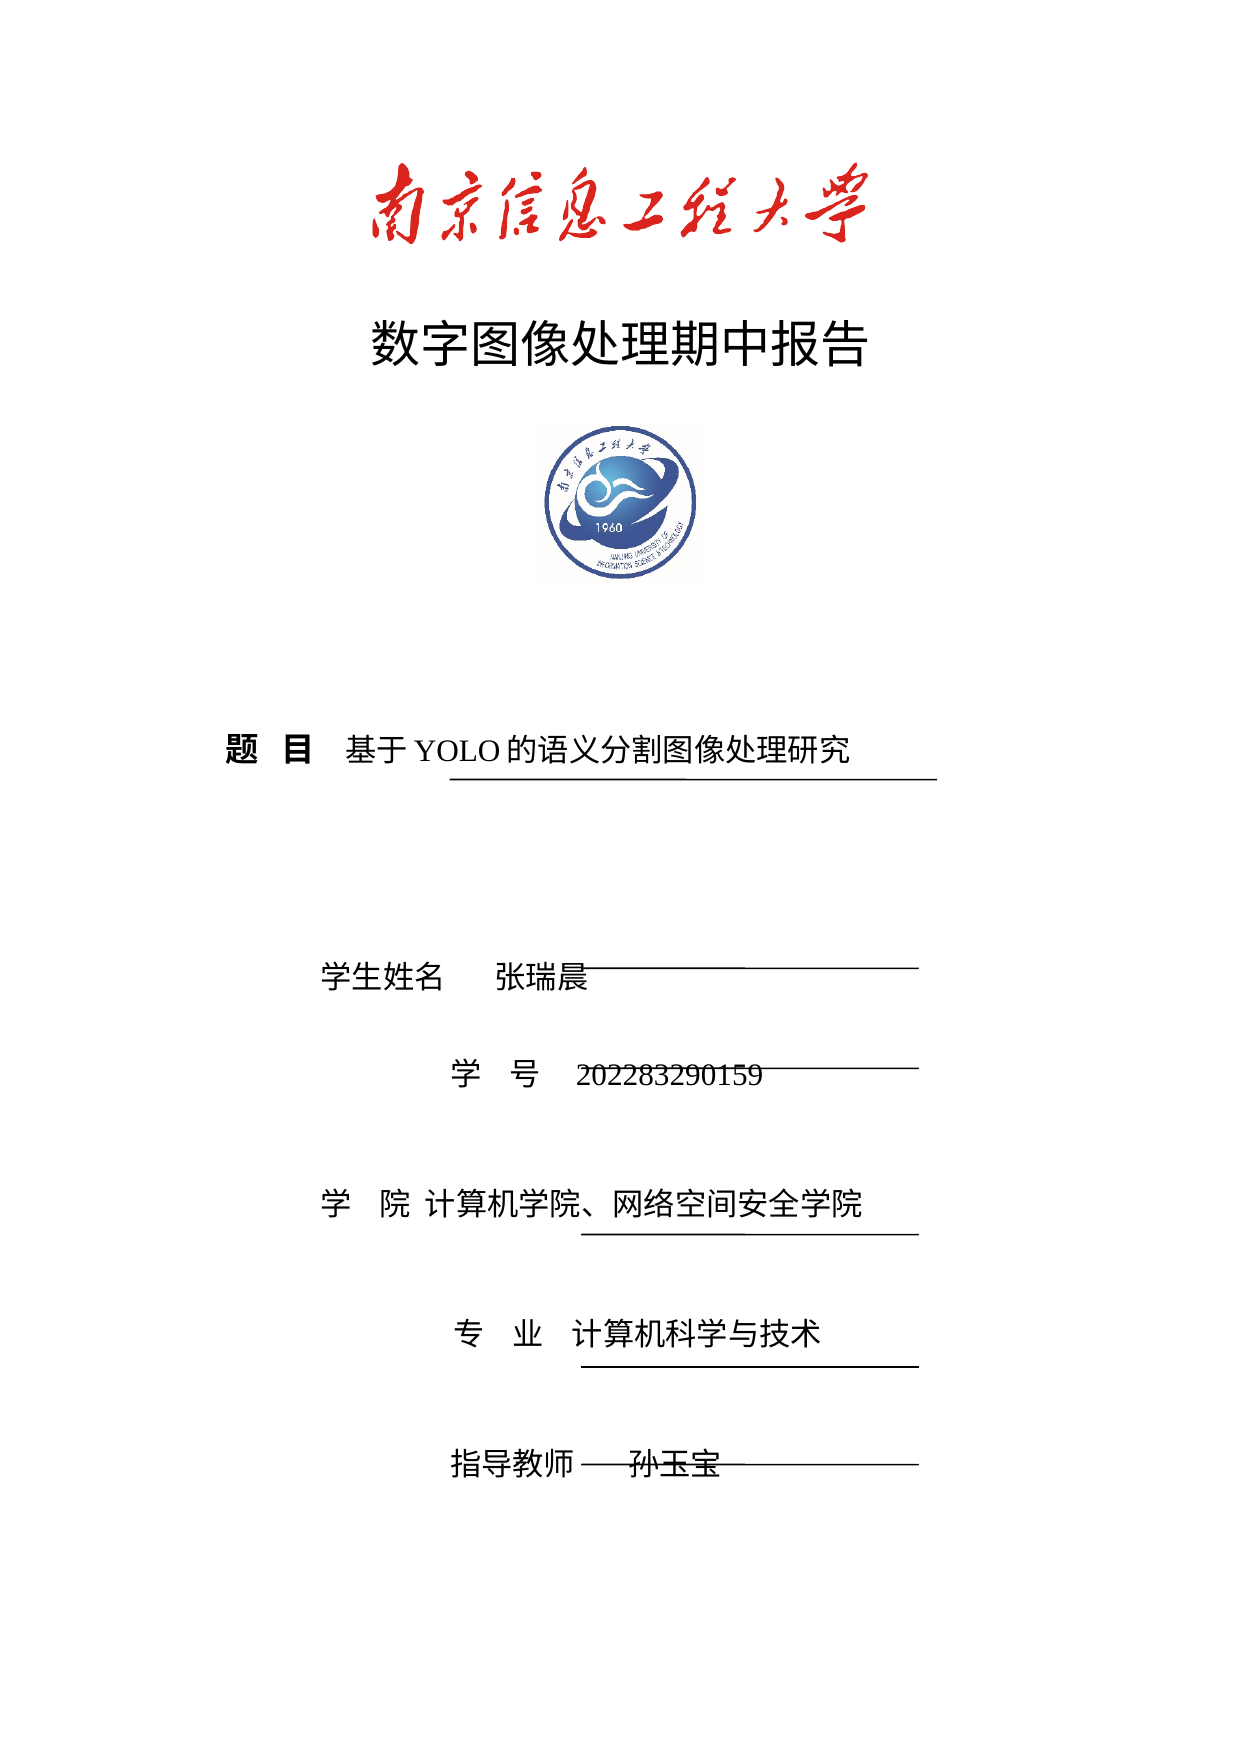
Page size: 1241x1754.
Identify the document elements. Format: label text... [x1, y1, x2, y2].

text 学 号 202283290159 [187, 1039, 1053, 1104]
text 学 院 计算机学院、网络空间安全学院 [187, 1169, 1053, 1234]
picture [538, 422, 702, 585]
text 题 目 基于YOLO的语义分割图像处理研究 [187, 714, 1053, 779]
text 学生姓名 张瑞晨 [187, 942, 1053, 1007]
text 数字图像处理期中报告 [187, 292, 1053, 389]
text 指导教师 孙玉宝 [187, 1429, 1053, 1494]
text 专 业 计算机科学与技术 [187, 1299, 1053, 1364]
